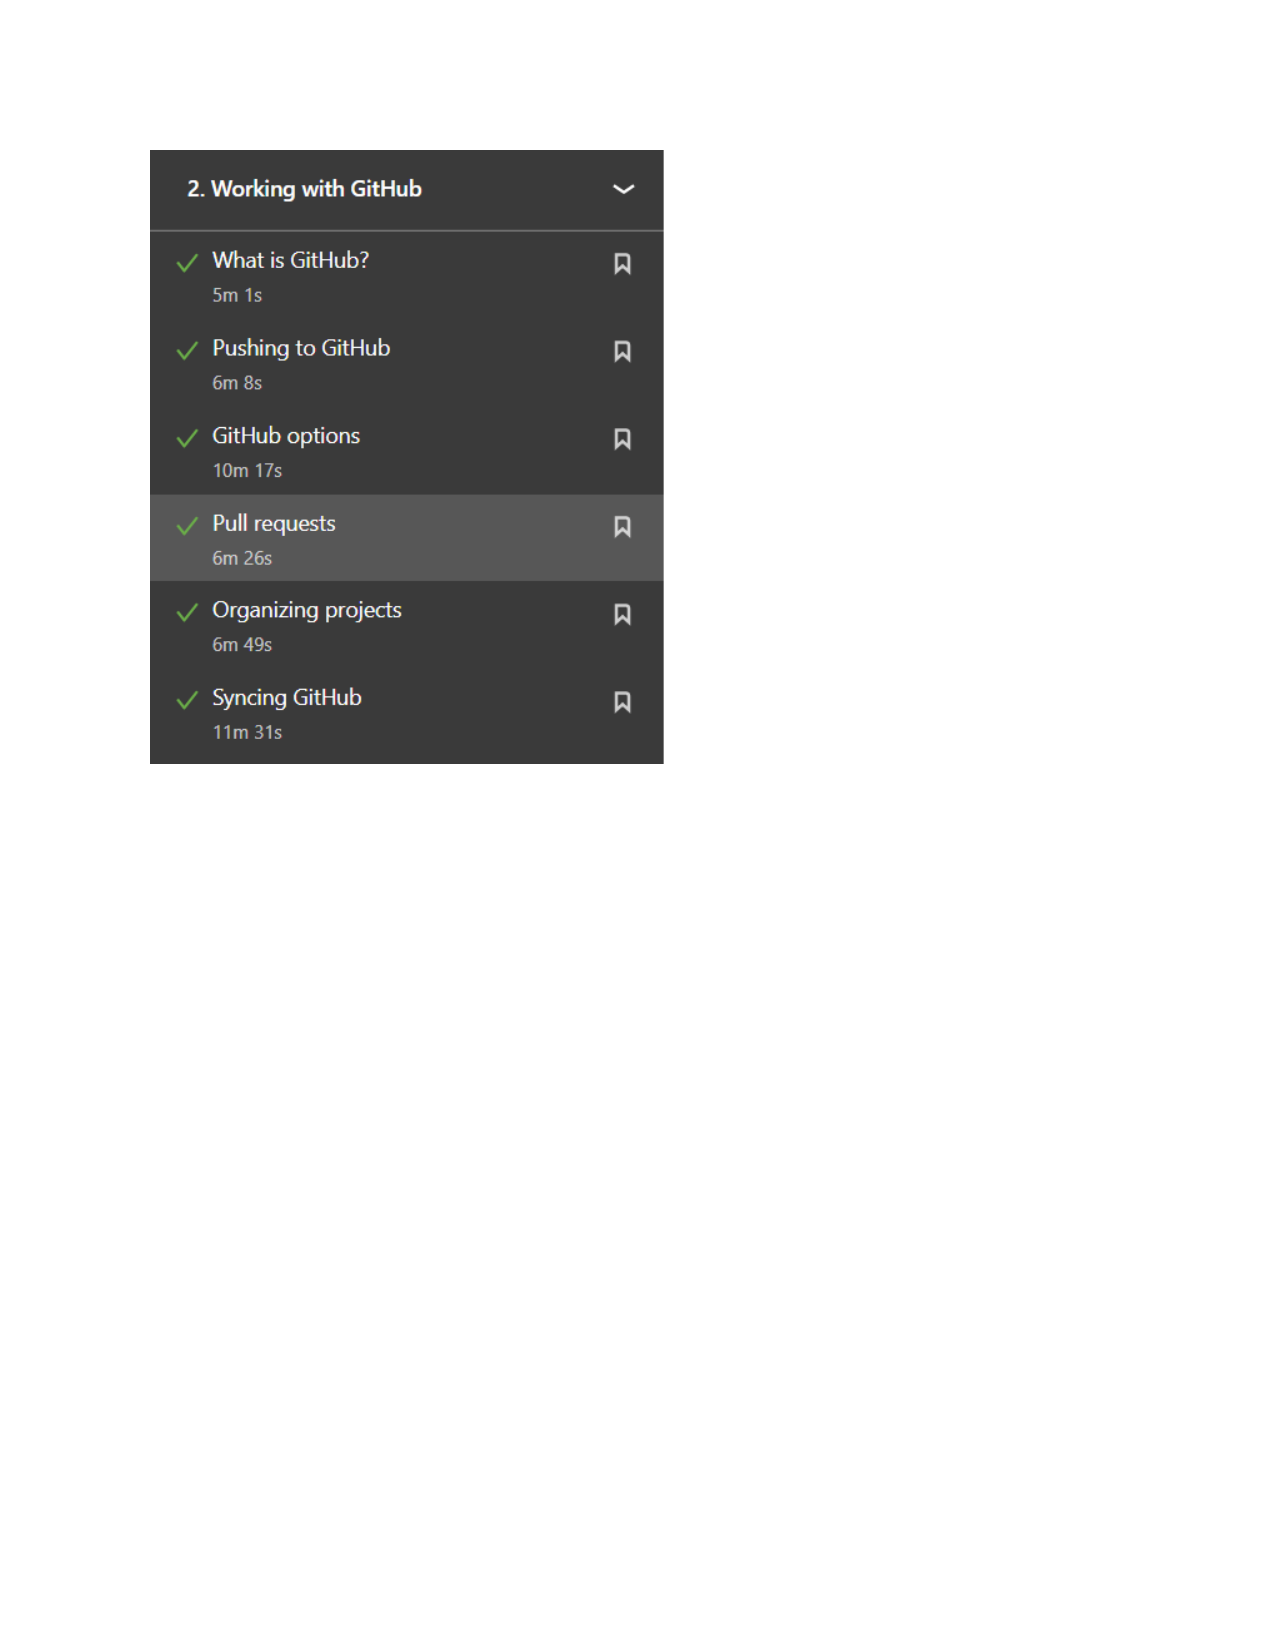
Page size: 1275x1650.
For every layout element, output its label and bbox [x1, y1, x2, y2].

picture [150, 150, 664, 764]
